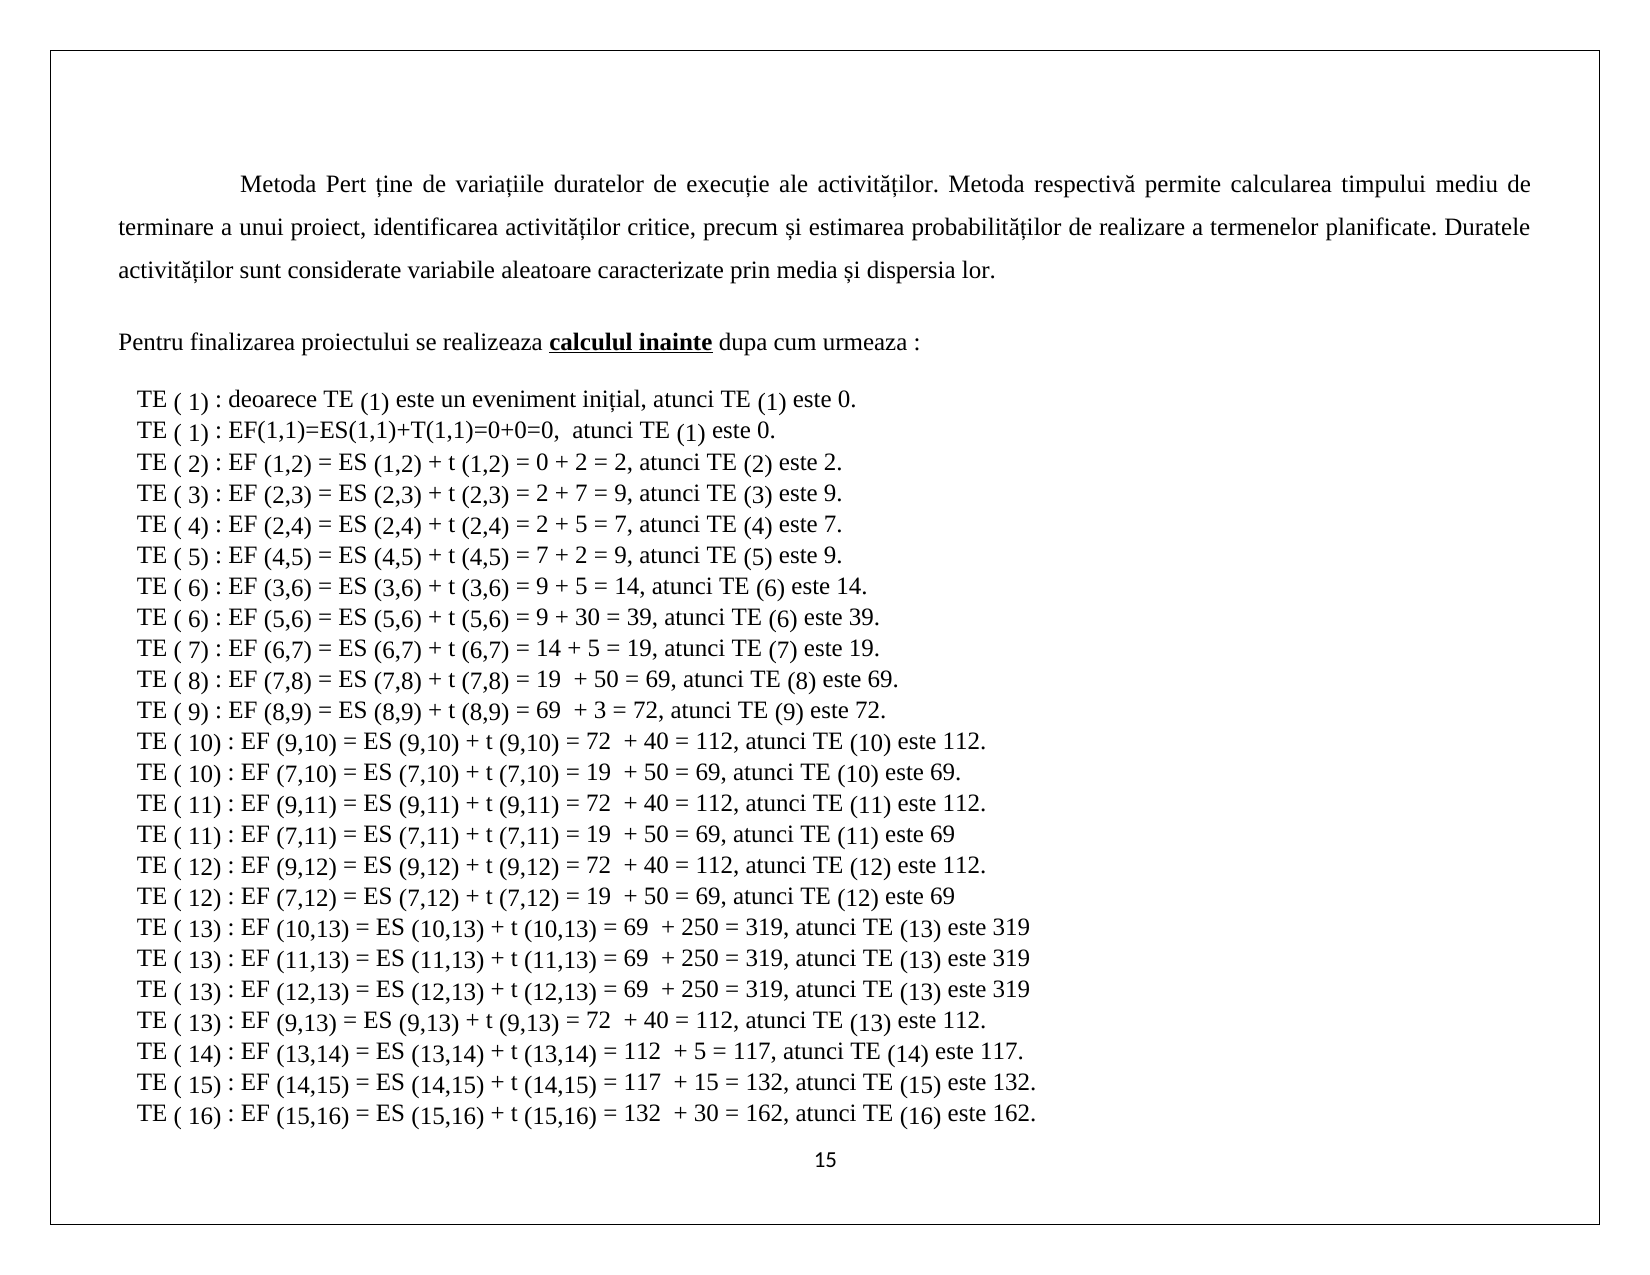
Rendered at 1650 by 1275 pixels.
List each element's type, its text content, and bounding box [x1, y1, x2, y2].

text TE ( 13) : EF (10,13) = ES (10,13) + t (10,13) = 69 + 250 = 319, atunci TE (13) este 319 [137, 912, 1532, 943]
text TE ( 16) : EF (15,16) = ES (15,16) + t (15,16) = 132 + 30 = 162, atunci TE (16) este 162. [137, 1098, 1532, 1129]
text TE ( 12) : EF (9,12) = ES (9,12) + t (9,12) = 72 + 40 = 112, atunci TE (12) este 112. [137, 850, 1532, 881]
text TE ( 10) : EF (7,10) = ES (7,10) + t (7,10) = 19 + 50 = 69, atunci TE (10) este 69. [137, 757, 1532, 788]
text TE ( 13) : EF (11,13) = ES (11,13) + t (11,13) = 69 + 250 = 319, atunci TE (13) este 319 [137, 943, 1532, 974]
text Pentru finalizarea proiectului se realizeaza calculul inainte dupa cum urmeaza : [118, 327, 1527, 356]
text TE ( 6) : EF (3,6) = ES (3,6) + t (3,6) = 9 + 5 = 14, atunci TE (6) este 14. [137, 571, 1532, 602]
text TE ( 4) : EF (2,4) = ES (2,4) + t (2,4) = 2 + 5 = 7, atunci TE (4) este 7. [137, 509, 1532, 540]
text TE ( 11) : EF (9,11) = ES (9,11) + t (9,11) = 72 + 40 = 112, atunci TE (11) este 112. [137, 788, 1532, 819]
text TE ( 10) : EF (9,10) = ES (9,10) + t (9,10) = 72 + 40 = 112, atunci TE (10) este 112. [137, 726, 1532, 757]
text TE ( 11) : EF (7,11) = ES (7,11) + t (7,11) = 19 + 50 = 69, atunci TE (11) este 69 [137, 819, 1532, 850]
text TE ( 15) : EF (14,15) = ES (14,15) + t (14,15) = 117 + 15 = 132, atunci TE (15) este 132. [137, 1067, 1532, 1098]
text TE ( 3) : EF (2,3) = ES (2,3) + t (2,3) = 2 + 7 = 9, atunci TE (3) este 9. [137, 478, 1532, 509]
text TE ( 14) : EF (13,14) = ES (13,14) + t (13,14) = 112 + 5 = 117, atunci TE (14) este 117. [137, 1036, 1532, 1067]
text TE ( 6) : EF (5,6) = ES (5,6) + t (5,6) = 9 + 30 = 39, atunci TE (6) este 39. [137, 602, 1532, 633]
text TE ( 8) : EF (7,8) = ES (7,8) + t (7,8) = 19 + 50 = 69, atunci TE (8) este 69. [137, 664, 1532, 695]
text TE ( 5) : EF (4,5) = ES (4,5) + t (4,5) = 7 + 2 = 9, atunci TE (5) este 9. [137, 540, 1532, 571]
text TE ( 12) : EF (7,12) = ES (7,12) + t (7,12) = 19 + 50 = 69, atunci TE (12) este 69 [137, 881, 1532, 912]
text TE ( 13) : EF (12,13) = ES (12,13) + t (12,13) = 69 + 250 = 319, atunci TE (13) este 319 [137, 974, 1532, 1005]
text TE ( 7) : EF (6,7) = ES (6,7) + t (6,7) = 14 + 5 = 19, atunci TE (7) este 19. [137, 633, 1532, 664]
text TE ( 1) : EF(1,1)=ES(1,1)+T(1,1)=0+0=0, atunci TE (1) este 0. [137, 416, 1532, 447]
text TE ( 9) : EF (8,9) = ES (8,9) + t (8,9) = 69 + 3 = 72, atunci TE (9) este 72. [137, 695, 1532, 726]
text TE ( 2) : EF (1,2) = ES (1,2) + t (1,2) = 0 + 2 = 2, atunci TE (2) este 2. [137, 447, 1532, 478]
text Metoda Pert ține de variațiile duratelor de execuție ale activităților. Metoda respectivă permite calcularea timpului mediu de terminare a unui proiect, identificarea activităților critice, precum și estimarea probabilităților de realizare a termenelor planificate. Duratele activităților sunt considerate variabile aleatoare caracterizate prin media și dispersia lor. [118, 169, 1532, 284]
text TE ( 13) : EF (9,13) = ES (9,13) + t (9,13) = 72 + 40 = 112, atunci TE (13) este 112. [137, 1005, 1532, 1036]
text TE ( 1) : deoarece TE (1) este un eveniment inițial, atunci TE (1) este 0. [137, 384, 1527, 416]
